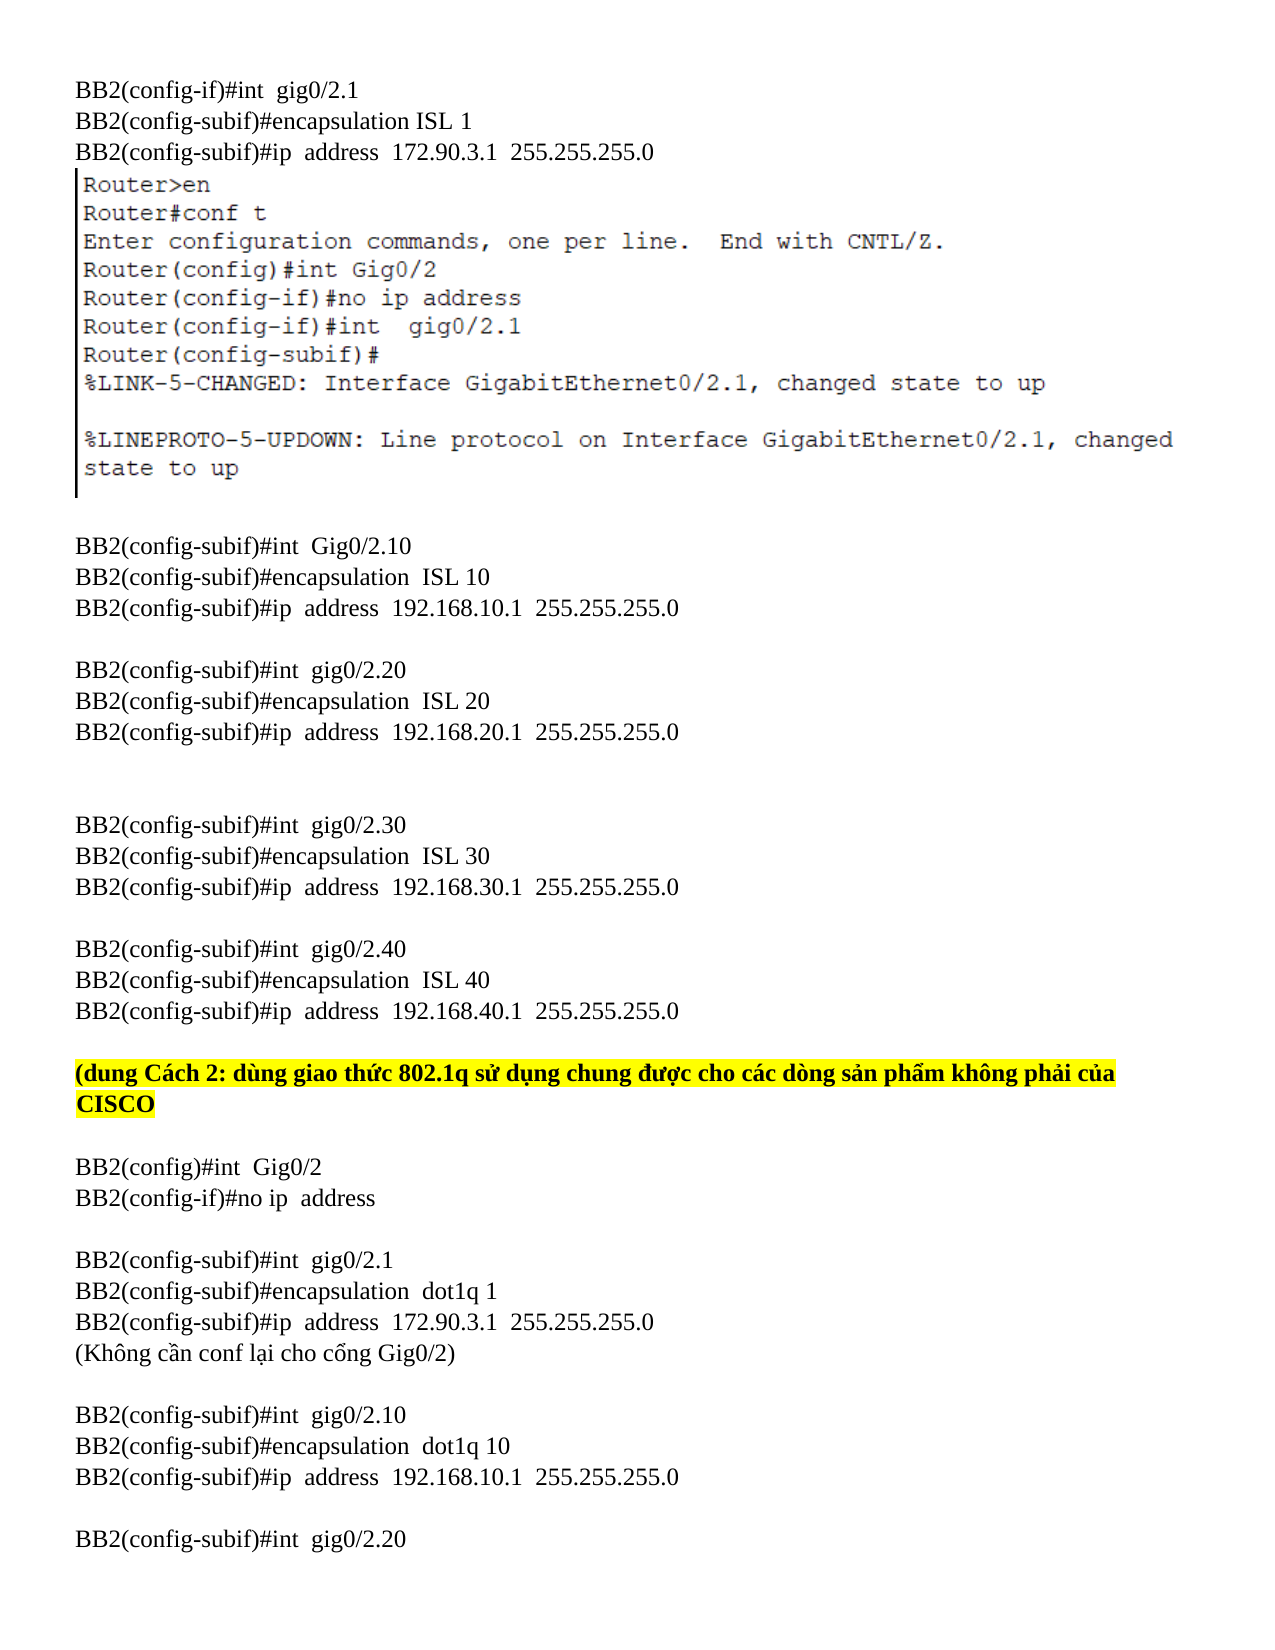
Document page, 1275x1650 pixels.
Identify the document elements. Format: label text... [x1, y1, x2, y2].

text (dung Cách 2: dùng giao thức 802.1q sử dụng chung được cho các dòng sản phẩm không phải của CISCO [75, 1058, 1200, 1118]
text BB2(config-if)#int gig0/2.1 [75, 75, 1200, 104]
text (Không cần conf lại cho cổng Gig0/2) [75, 1338, 1200, 1367]
text BB2(config-subif)#ip address 192.168.20.1 255.255.255.0 [75, 717, 1200, 746]
text BB2(config-subif)#ip address 192.168.10.1 255.255.255.0 [75, 593, 1200, 622]
text BB2(config-subif)#encapsulation ISL 30 [75, 841, 1200, 870]
picture [75, 168, 1200, 498]
text BB2(config-subif)#int Gig0/2.10 [75, 531, 1200, 559]
text BB2(config-subif)#encapsulation dot1q 1 [75, 1276, 1200, 1304]
text BB2(config-subif)#ip address 172.90.3.1 255.255.255.0 [75, 137, 1200, 166]
text BB2(config-if)#no ip address [75, 1183, 1200, 1211]
text BB2(config-subif)#encapsulation ISL 20 [75, 686, 1200, 715]
text BB2(config-subif)#encapsulation ISL 40 [75, 965, 1200, 994]
text BB2(config-subif)#ip address 192.168.10.1 255.255.255.0 [75, 1462, 1200, 1491]
text BB2(config-subif)#encapsulation ISL 1 [75, 106, 1200, 135]
text BB2(config-subif)#int gig0/2.10 [75, 1400, 1200, 1429]
text BB2(config-subif)#int gig0/2.30 [75, 810, 1200, 839]
text BB2(config-subif)#ip address 192.168.30.1 255.255.255.0 [75, 872, 1200, 901]
text BB2(config-subif)#ip address 192.168.40.1 255.255.255.0 [75, 996, 1200, 1025]
text BB2(config-subif)#int gig0/2.1 [75, 1245, 1200, 1273]
text BB2(config-subif)#ip address 172.90.3.1 255.255.255.0 [75, 1307, 1200, 1336]
text BB2(config-subif)#encapsulation dot1q 10 [75, 1431, 1200, 1460]
text BB2(config-subif)#int gig0/2.40 [75, 934, 1200, 963]
text BB2(config-subif)#encapsulation ISL 10 [75, 562, 1200, 591]
text BB2(config)#int Gig0/2 [75, 1152, 1200, 1180]
text BB2(config-subif)#int gig0/2.20 [75, 655, 1200, 684]
text BB2(config-subif)#int gig0/2.20 [75, 1524, 1200, 1553]
